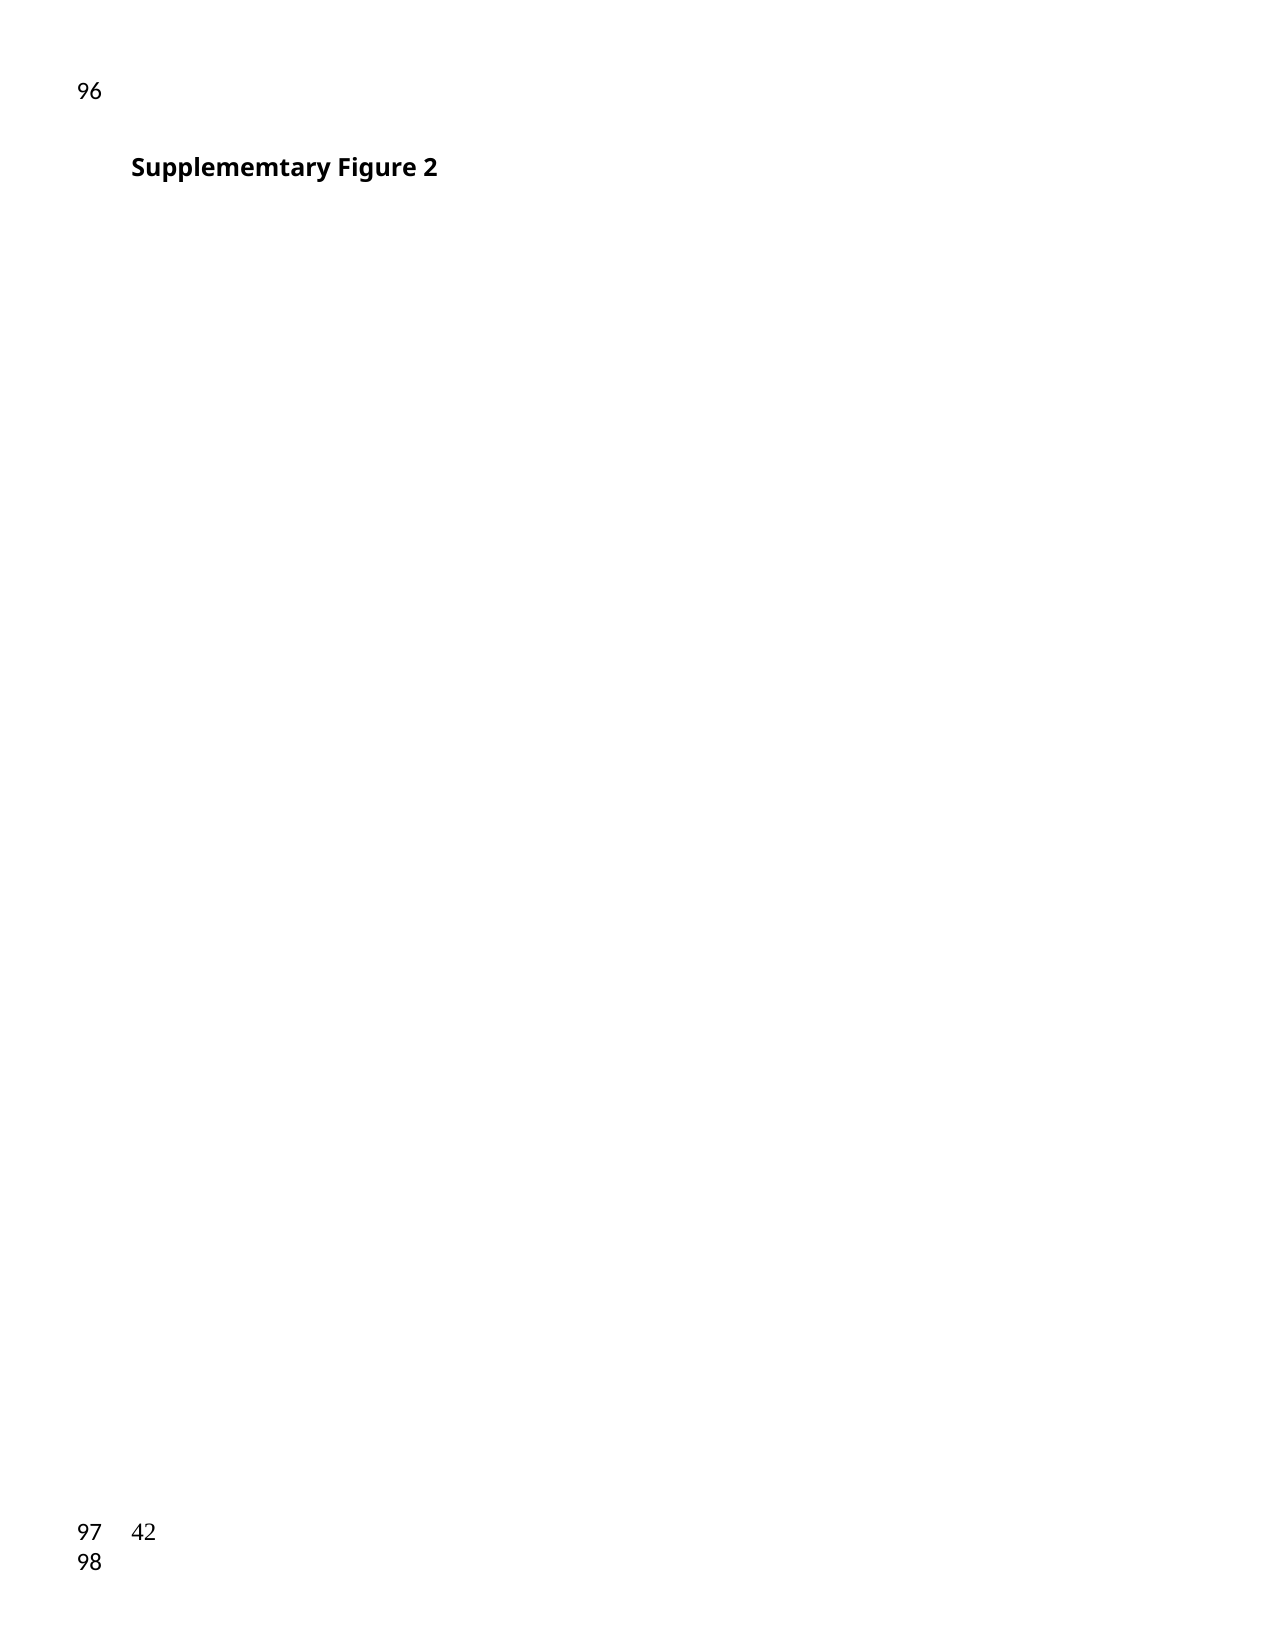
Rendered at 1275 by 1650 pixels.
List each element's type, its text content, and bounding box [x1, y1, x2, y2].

text Supplememtary Figure 2 [131, 150, 1125, 184]
